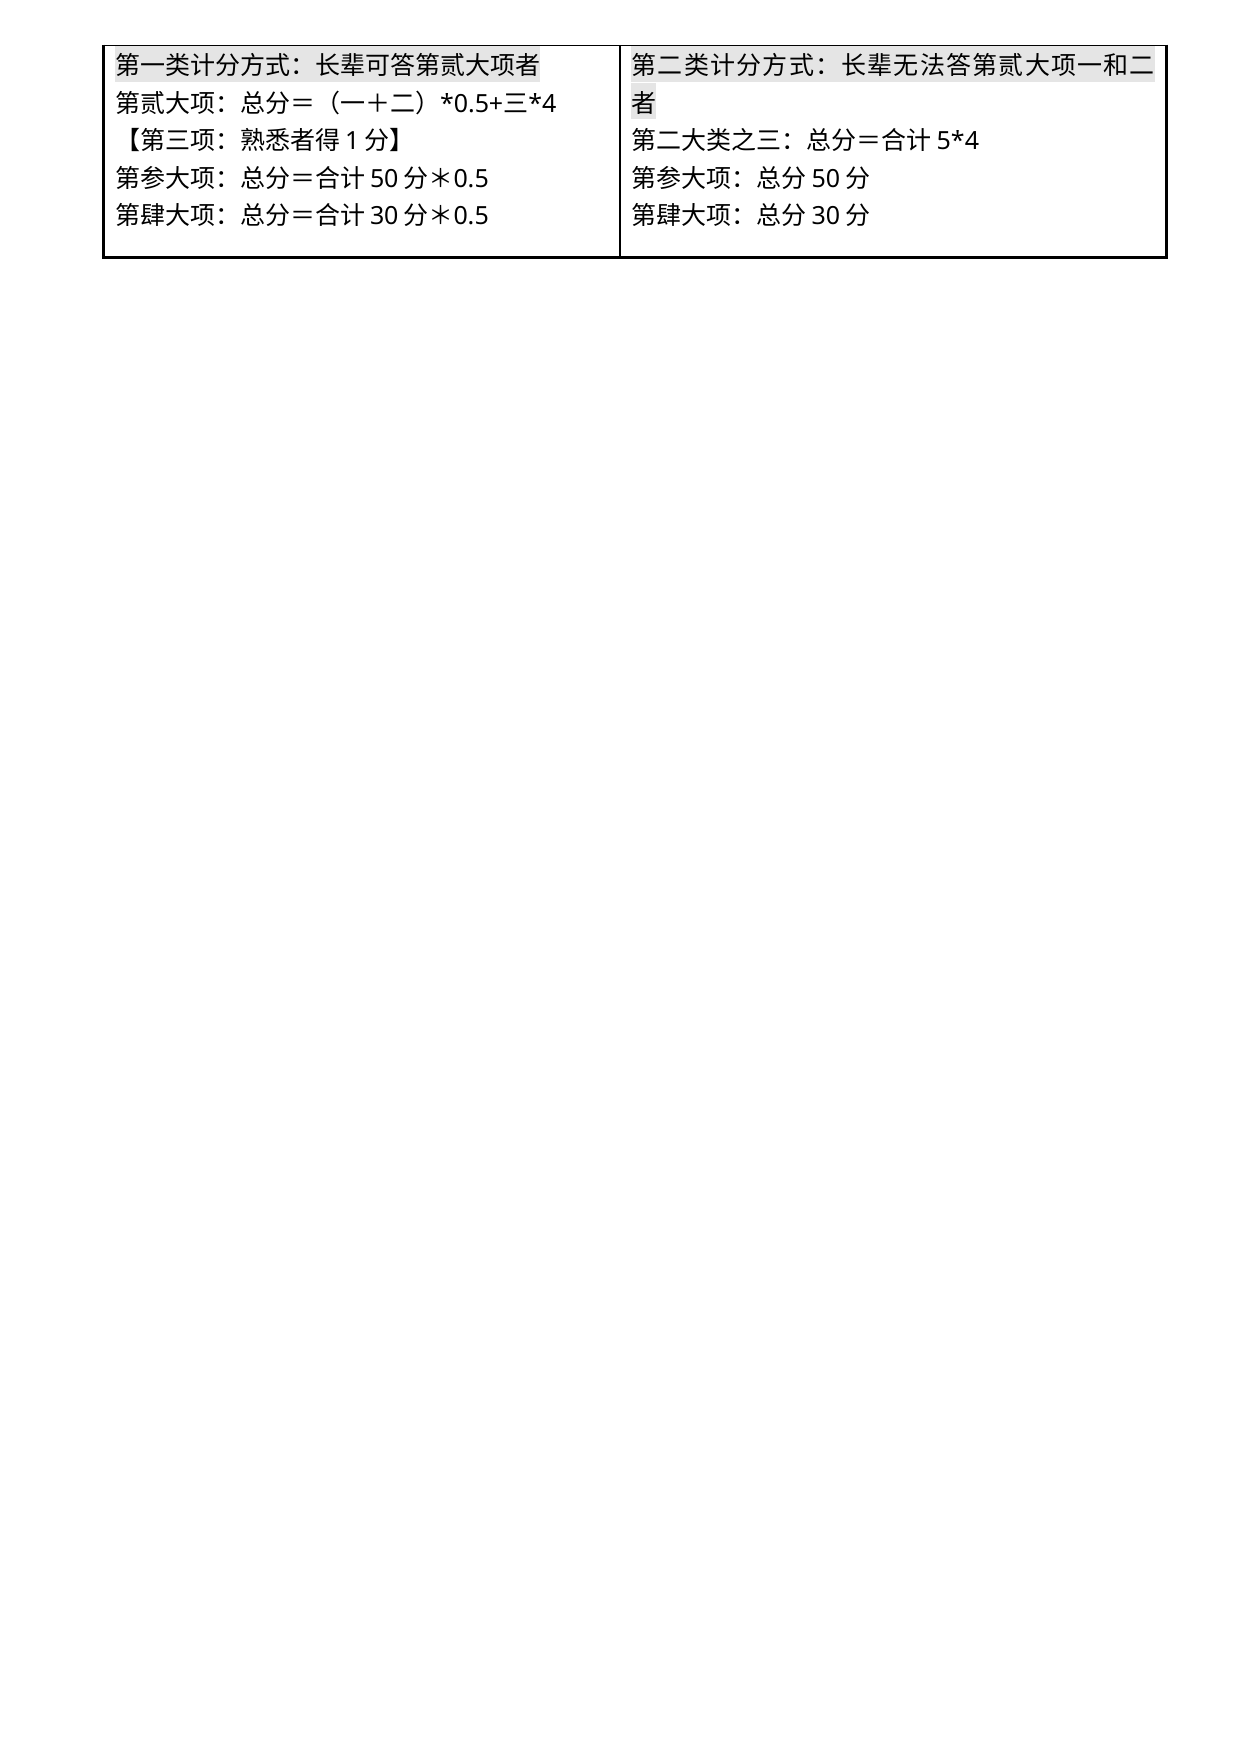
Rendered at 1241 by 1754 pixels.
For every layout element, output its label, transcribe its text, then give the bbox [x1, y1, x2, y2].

table_cell 第二类计分方式：长辈无法答第贰大项一和二者 第二大类之三：总分＝合计5*4 第参大项：总分50分 第肆大项：总分30分 [621, 46, 1165, 256]
table_cell 第一类计分方式：长辈可答第贰大项者 第贰大项：总分＝（一＋二）*0.5+三*4 【第三项：熟悉者得1分】 第参大项：总分＝合计50分＊0.5 第肆大项：总分＝合计30分＊0.5 [105, 46, 619, 256]
